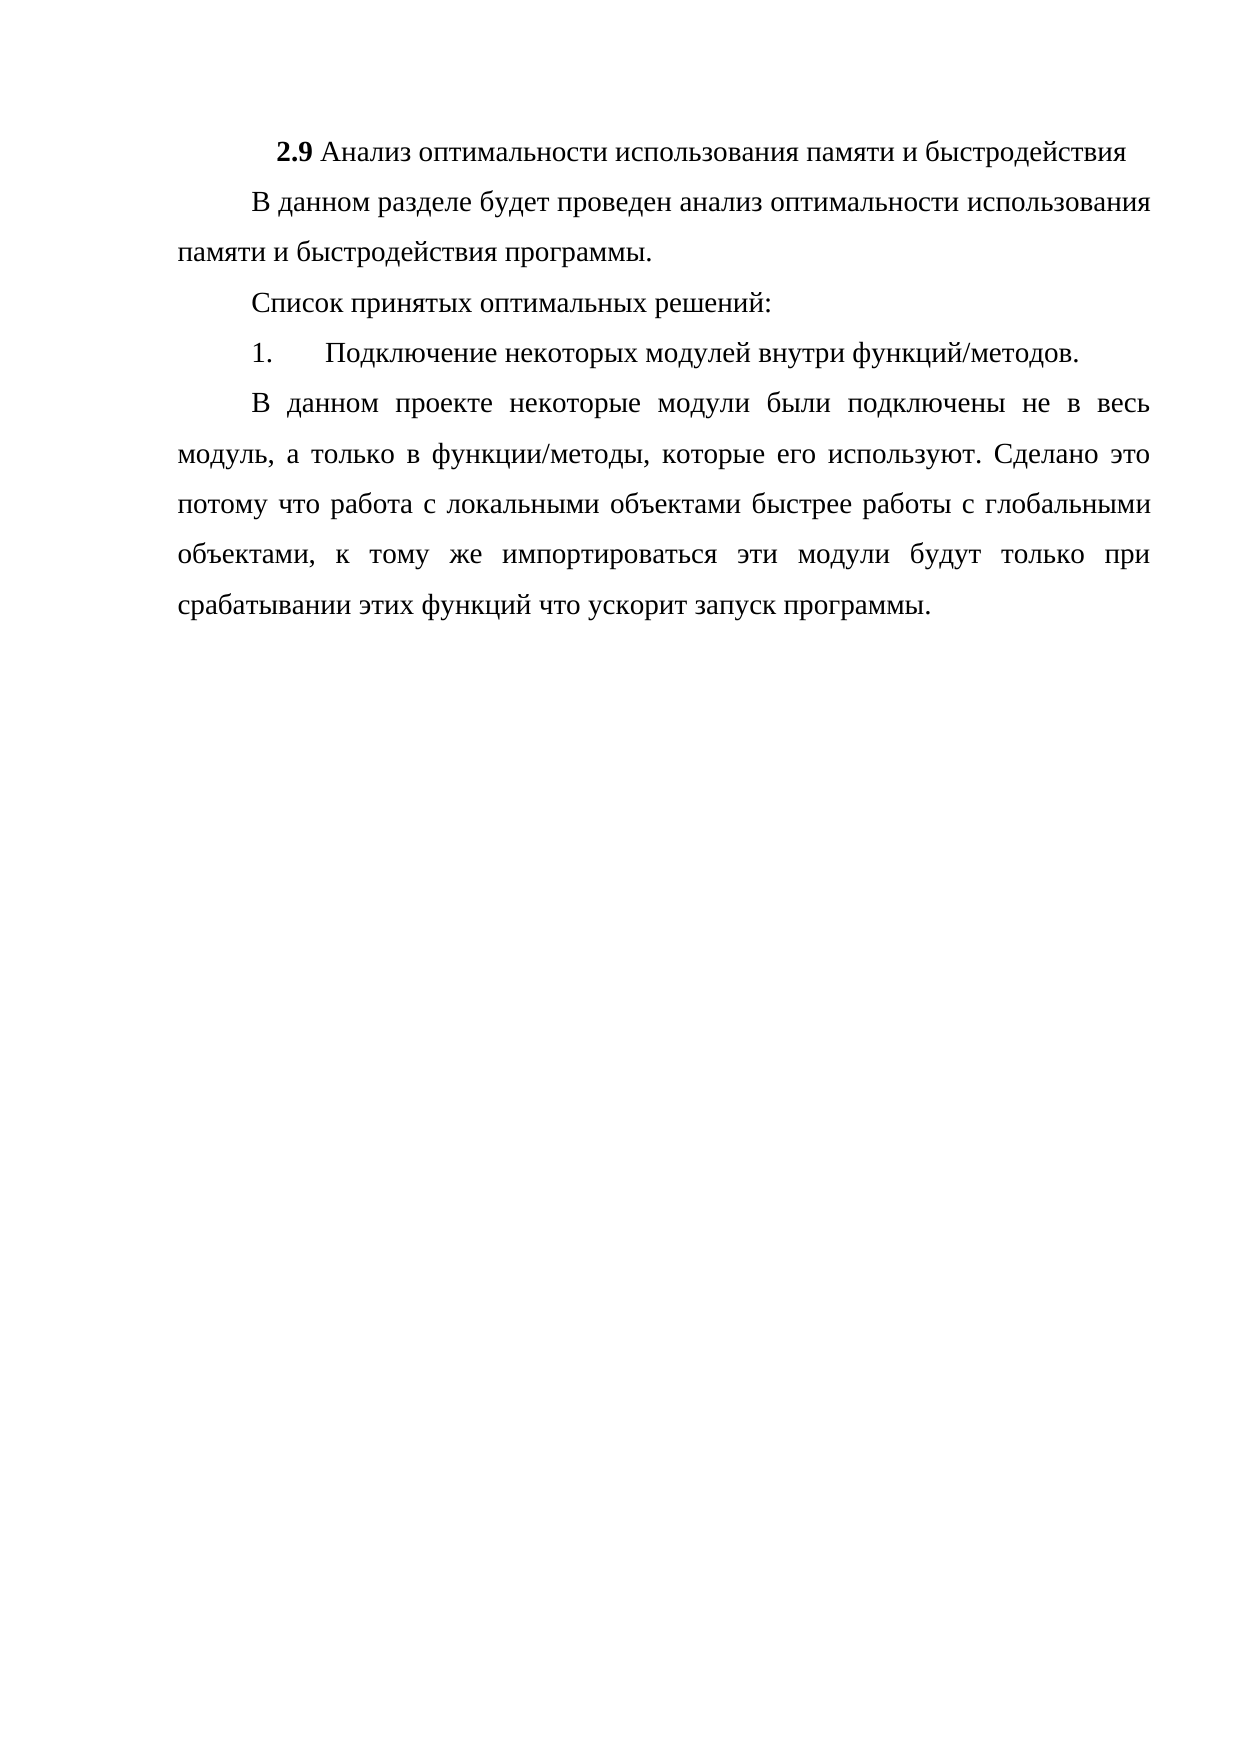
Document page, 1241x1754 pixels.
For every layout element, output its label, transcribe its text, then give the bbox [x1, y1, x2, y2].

list Подключение некоторых модулей внутри функций/методов. [177, 335, 1152, 369]
subtitle 2.9 Анализ оптимальности использования памяти и быстродействия [177, 134, 1152, 167]
text В данном разделе будет проведен анализ оптимальности использования памяти и быстродействия программы. [177, 184, 1152, 268]
text В данном проекте некоторые модули были подключены не в весь модуль, а только в функции/методы, которые его используют. Сделано это потому что работа с локальными объектами быстрее работы с глобальными объектами, к тому же импортироваться эти модули будут только при срабатывании этих функций что ускорит запуск программы. [177, 386, 1152, 620]
text Список принятых оптимальных решений: [177, 285, 1152, 318]
